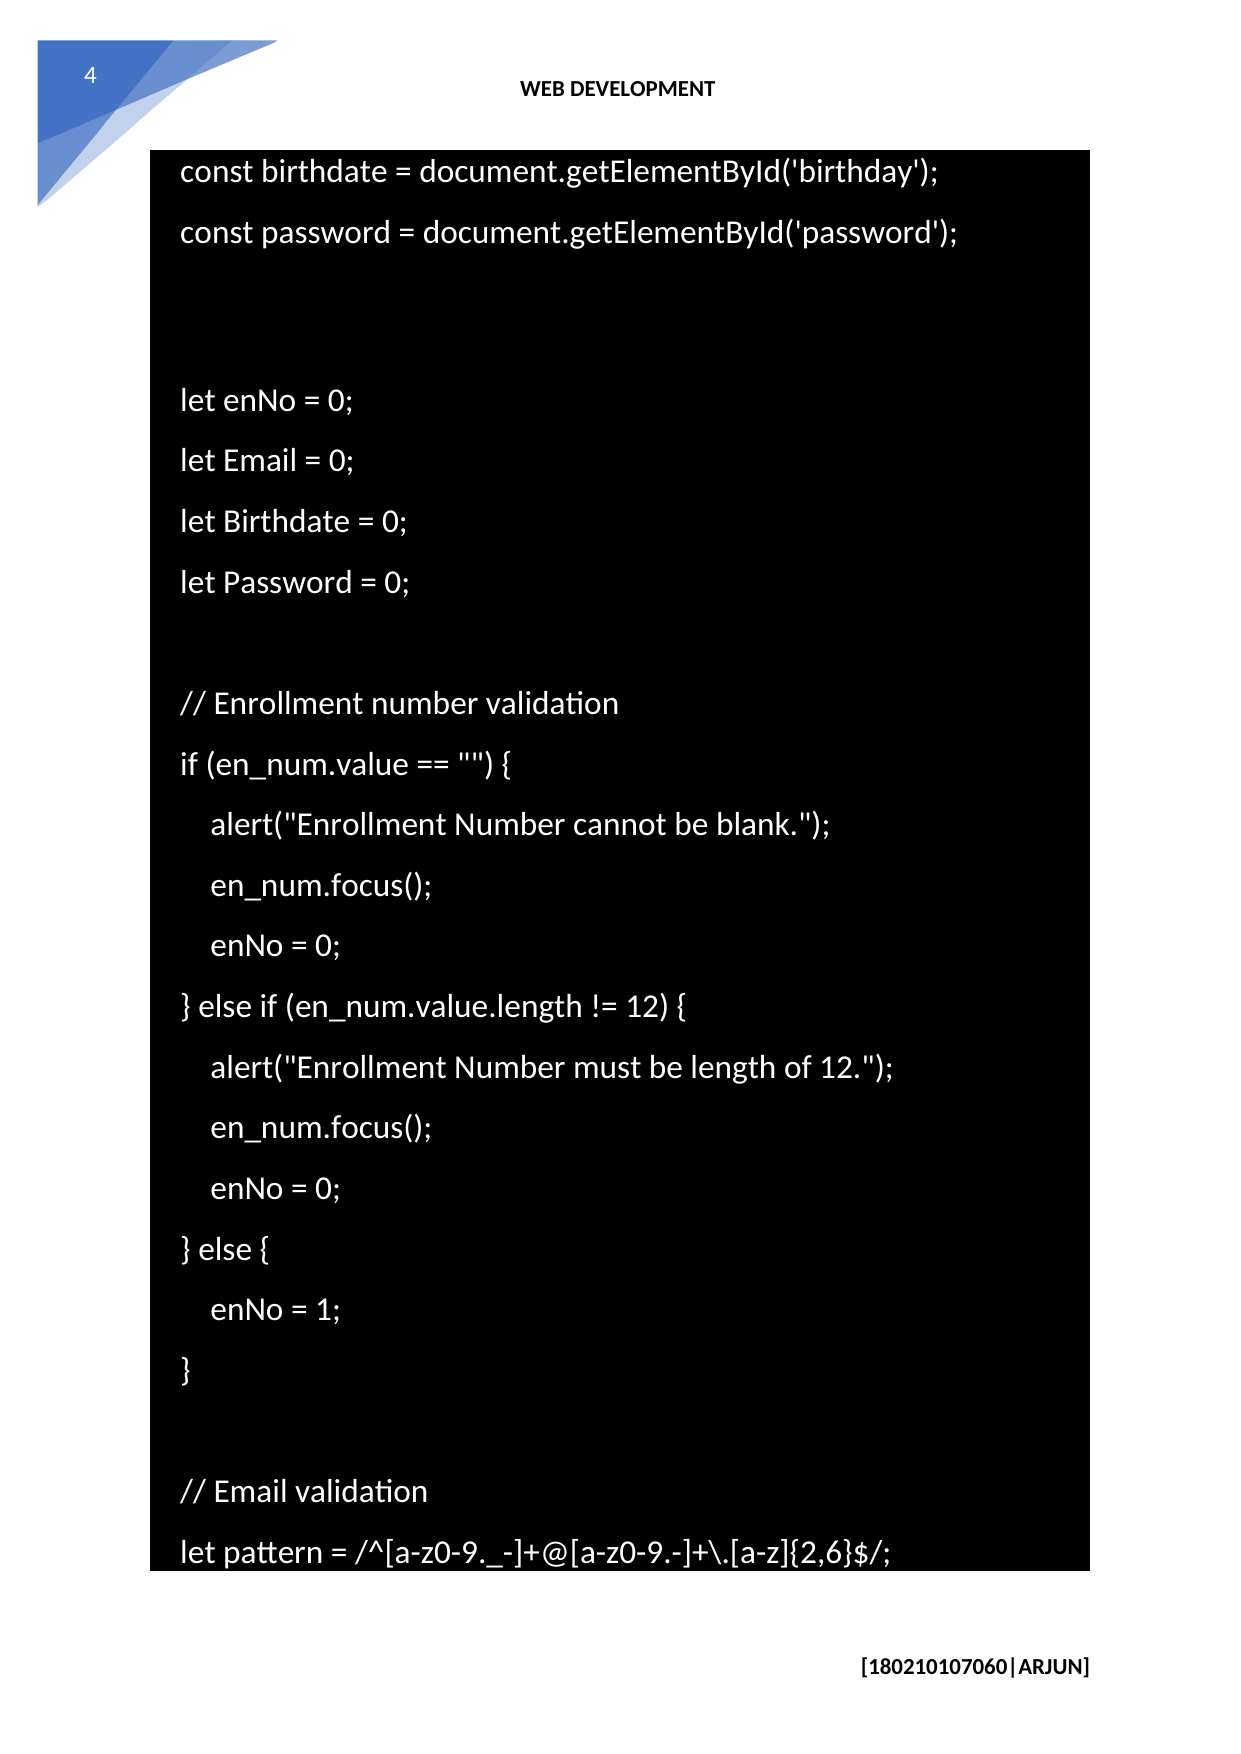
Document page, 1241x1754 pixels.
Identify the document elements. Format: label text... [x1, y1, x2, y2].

text if (en_num.value == "") { [150, 742, 1090, 783]
text // Email validation [150, 1470, 1090, 1511]
text enNo = 0; [150, 1167, 1090, 1208]
text alert("Enrollment Number must be length of 12."); [150, 1046, 1090, 1086]
text alert("Enrollment Number cannot be blank."); [150, 803, 1090, 844]
text let Password = 0; [150, 561, 1090, 601]
text let enNo = 0; [150, 379, 1090, 419]
text const password = document.getElementById('password'); [150, 211, 1090, 251]
text en_num.focus(); [150, 1106, 1090, 1147]
text enNo = 1; [150, 1288, 1090, 1329]
text let Birthdate = 0; [150, 500, 1090, 541]
text } else { [150, 1227, 1090, 1268]
picture [37, 40, 279, 209]
text } else if (en_num.value.length != 12) { [150, 985, 1090, 1026]
text enNo = 0; [150, 924, 1090, 965]
text const birthdate = document.getElementById('birthday'); [150, 150, 1090, 191]
text } [150, 1349, 1090, 1389]
text en_num.focus(); [150, 864, 1090, 904]
text let Email = 0; [150, 439, 1090, 480]
text // Enrollment number validation [150, 682, 1090, 723]
text let pattern = /^[a-z0-9._-]+@[a-z0-9.-]+\.[a-z]{2,6}$/; [150, 1531, 1090, 1571]
